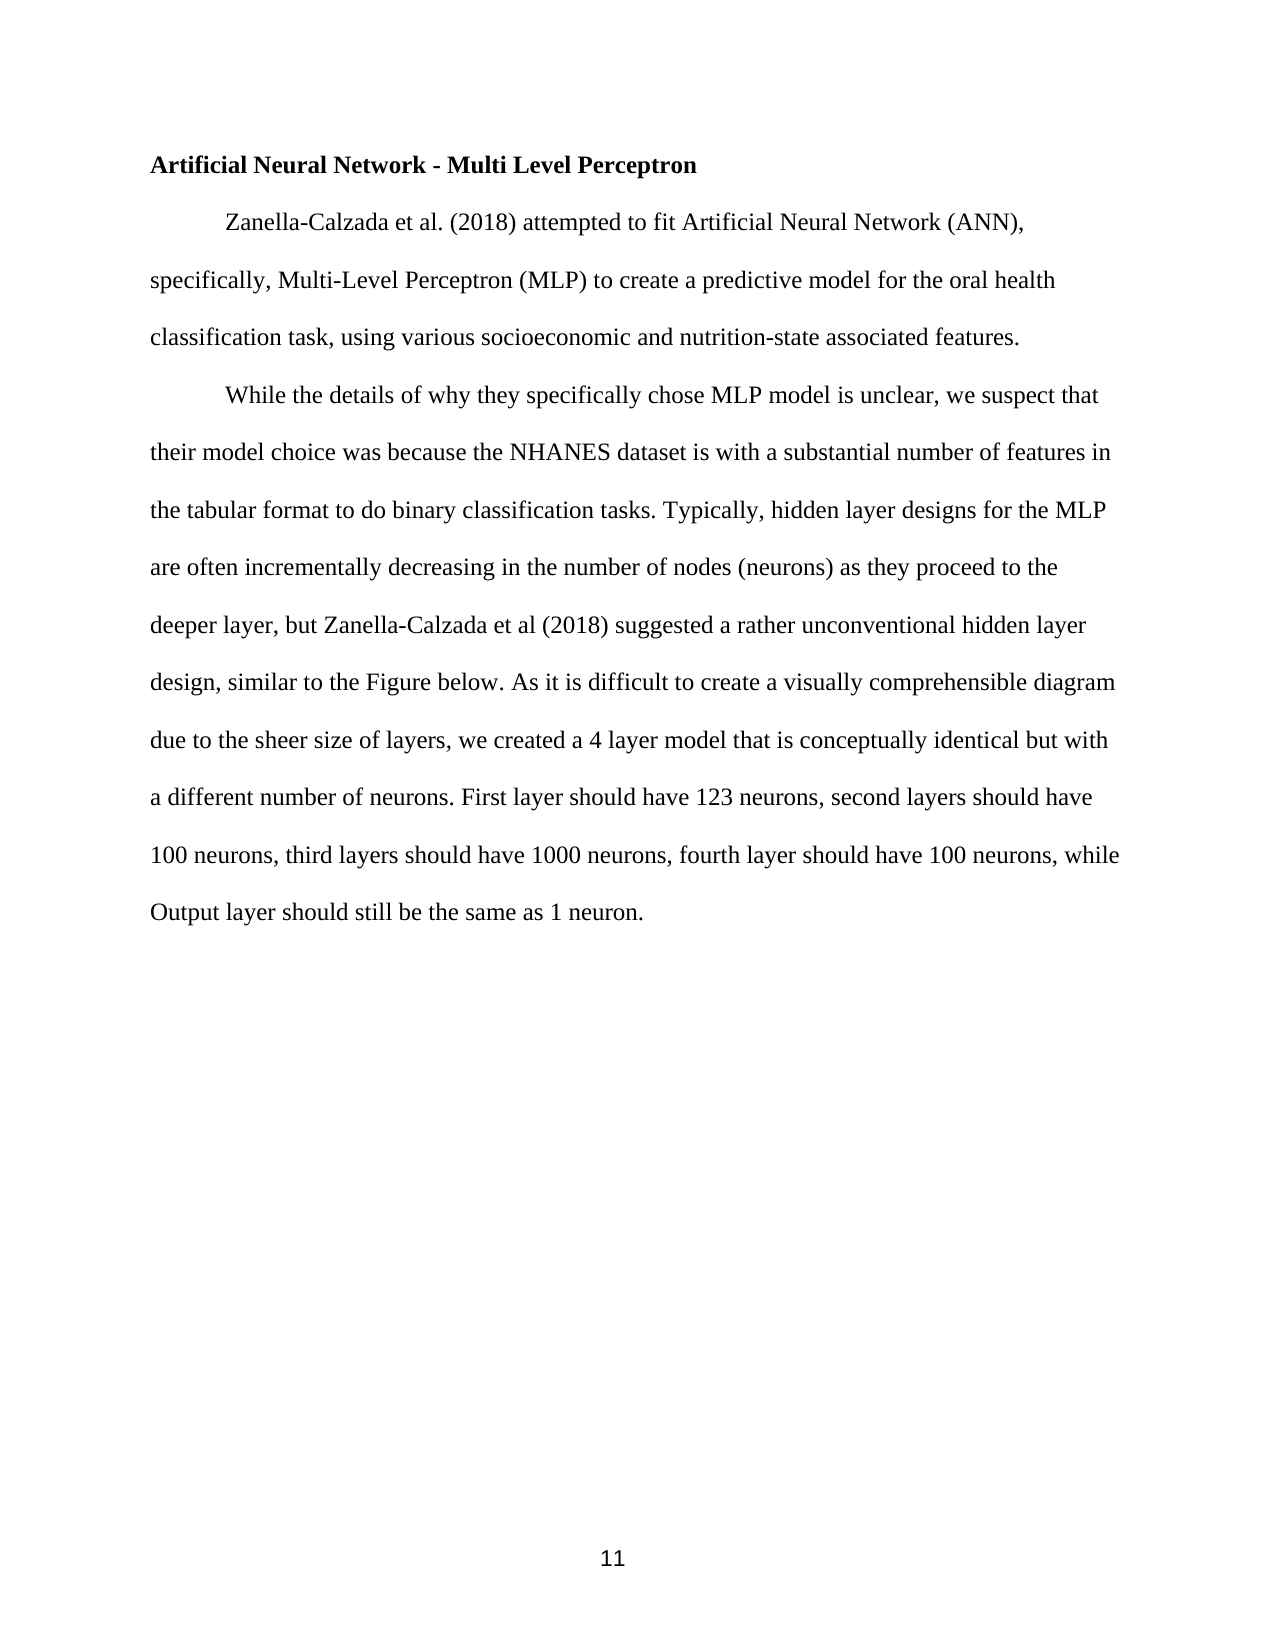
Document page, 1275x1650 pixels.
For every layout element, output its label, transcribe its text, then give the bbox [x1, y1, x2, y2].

text While the details of why they specifically chose MLP model is unclear, we suspect that their model choice was because the NHANES dataset is with a substantial number of features in the tabular format to do binary classification tasks. Typically, hidden layer designs for the MLP are often incrementally decreasing in the number of nodes (neurons) as they proceed to the deeper layer, but Zanella-Calzada et al (2018) suggested a rather unconventional hidden layer design, similar to the Figure below. As it is difficult to create a visually comprehensible diagram due to the sheer size of layers, we created a 4 layer model that is conceptually identical but with a different number of neurons. First layer should have 123 neurons, second layers should have 100 neurons, third layers should have 1000 neurons, fourth layer should have 100 neurons, while Output layer should still be the same as 1 neuron. [150, 380, 1125, 926]
text Artificial Neural Network - Multi Level Perceptron [150, 150, 1125, 179]
text Zanella-Calzada et al. (2018) attempted to fit Artificial Neural Network (ANN), specifically, Multi-Level Perceptron (MLP) to create a predictive model for the oral health classification task, using various socioeconomic and nutrition-state associated features. [150, 207, 1125, 351]
